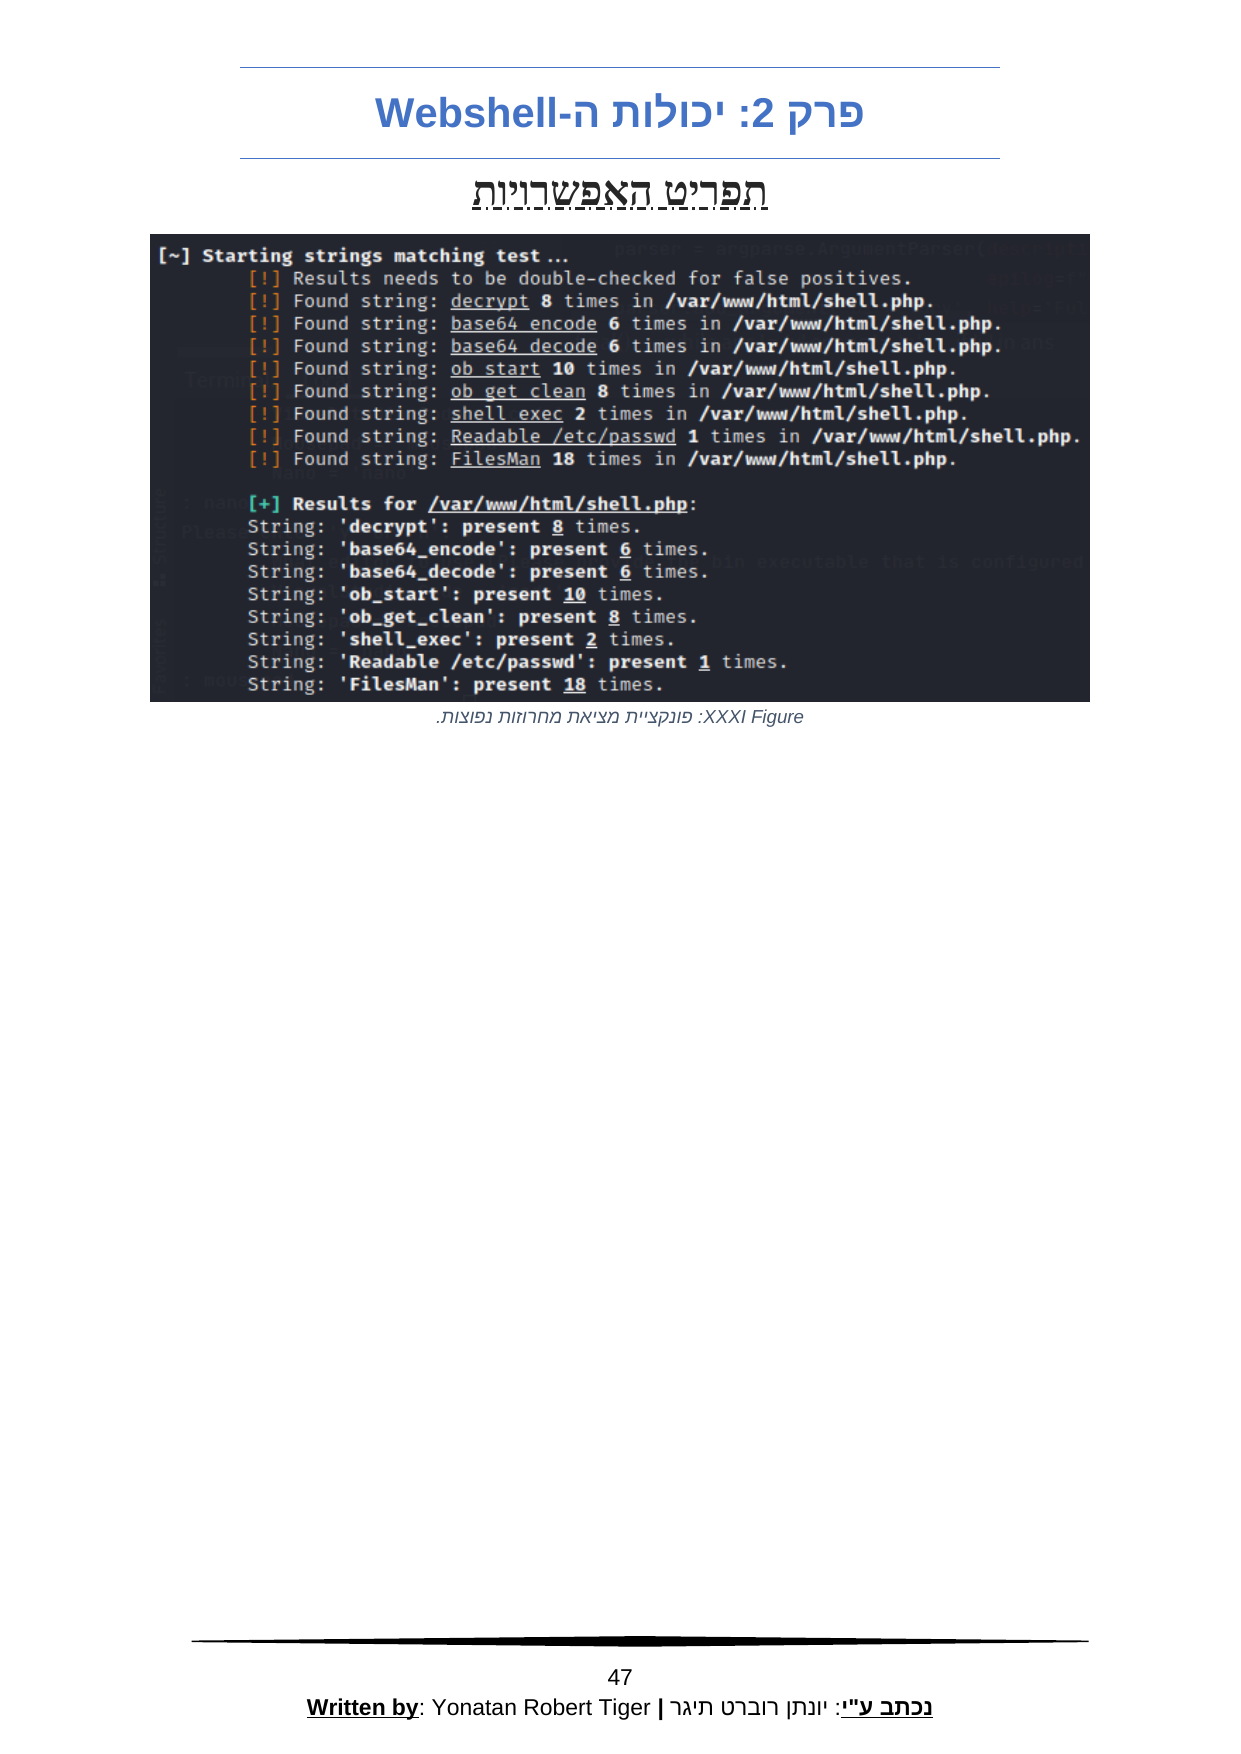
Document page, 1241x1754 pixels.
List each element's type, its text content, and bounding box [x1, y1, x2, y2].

picture [150, 234, 1090, 702]
